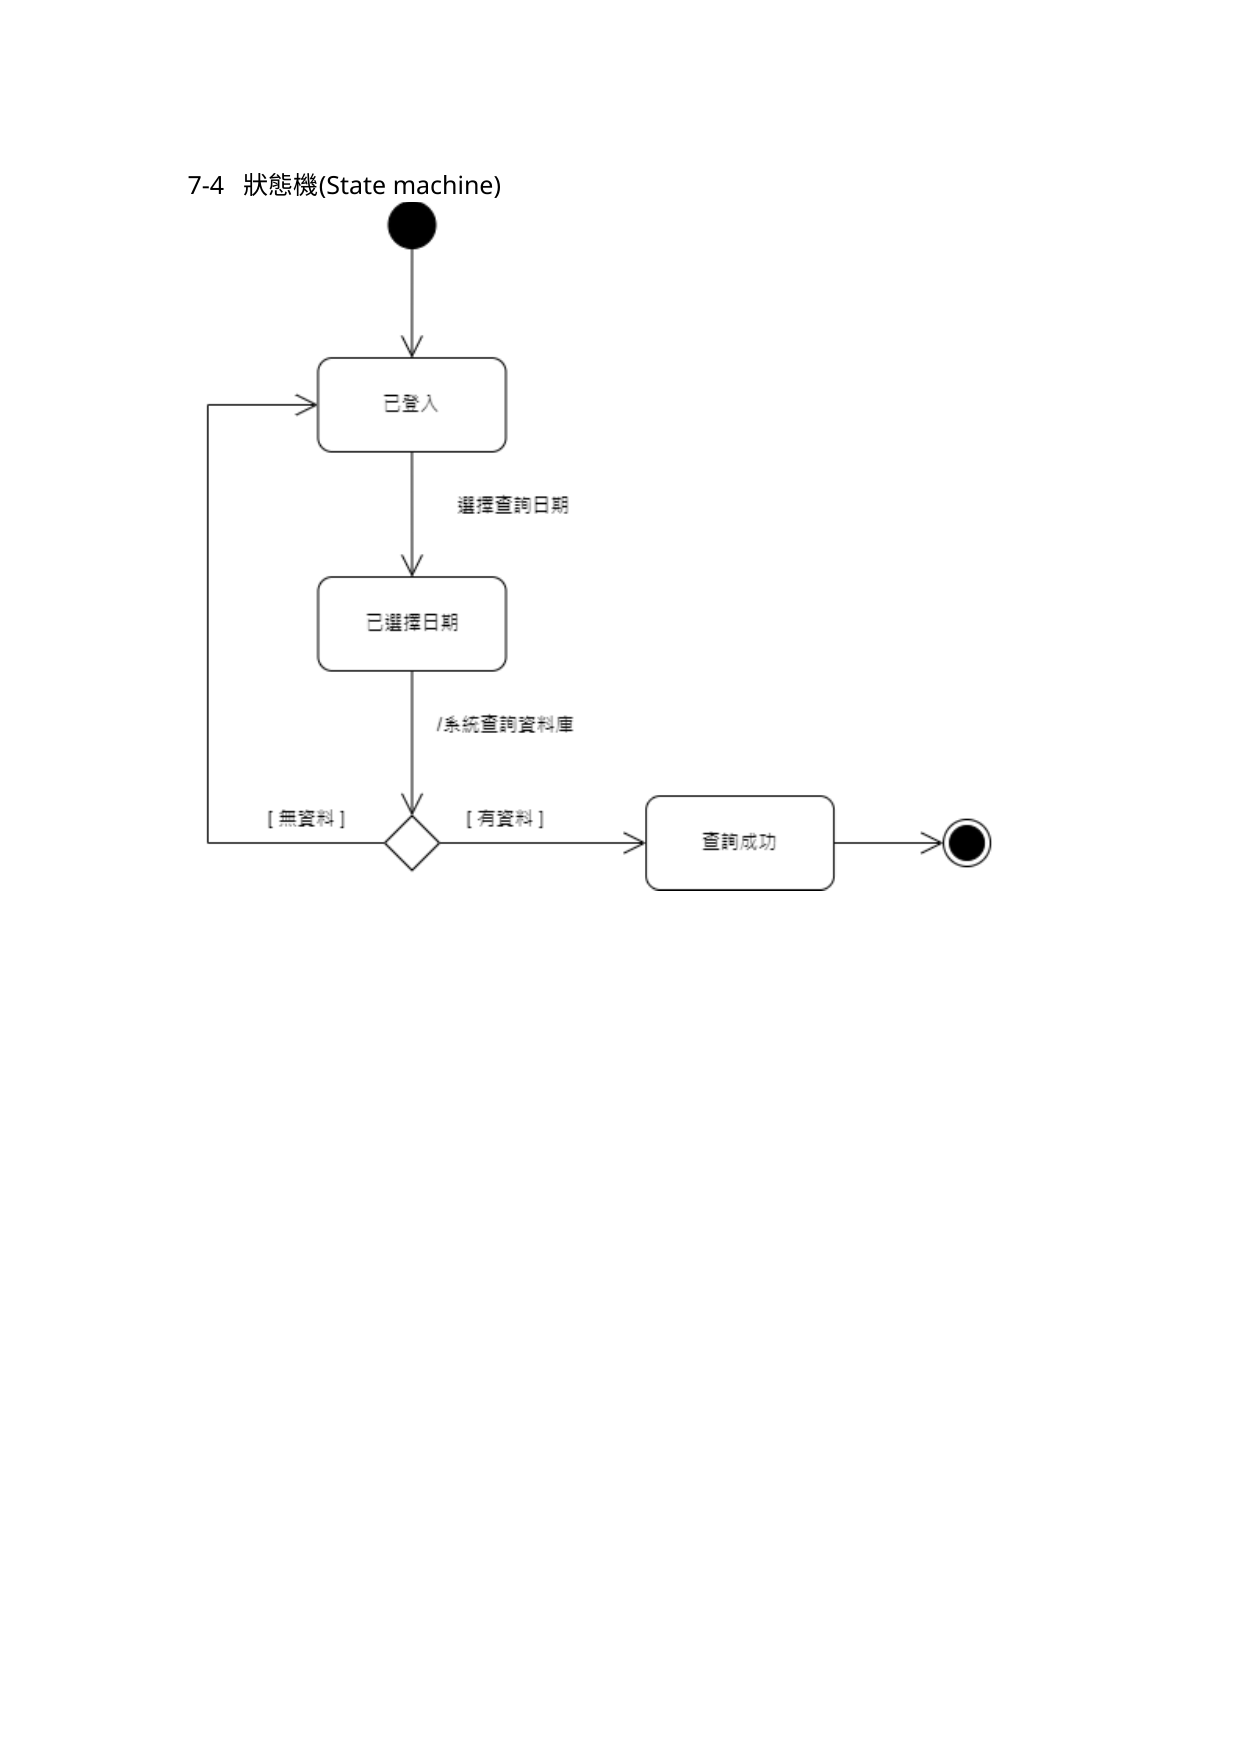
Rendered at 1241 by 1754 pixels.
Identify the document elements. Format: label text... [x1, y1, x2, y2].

picture [187, 202, 993, 891]
